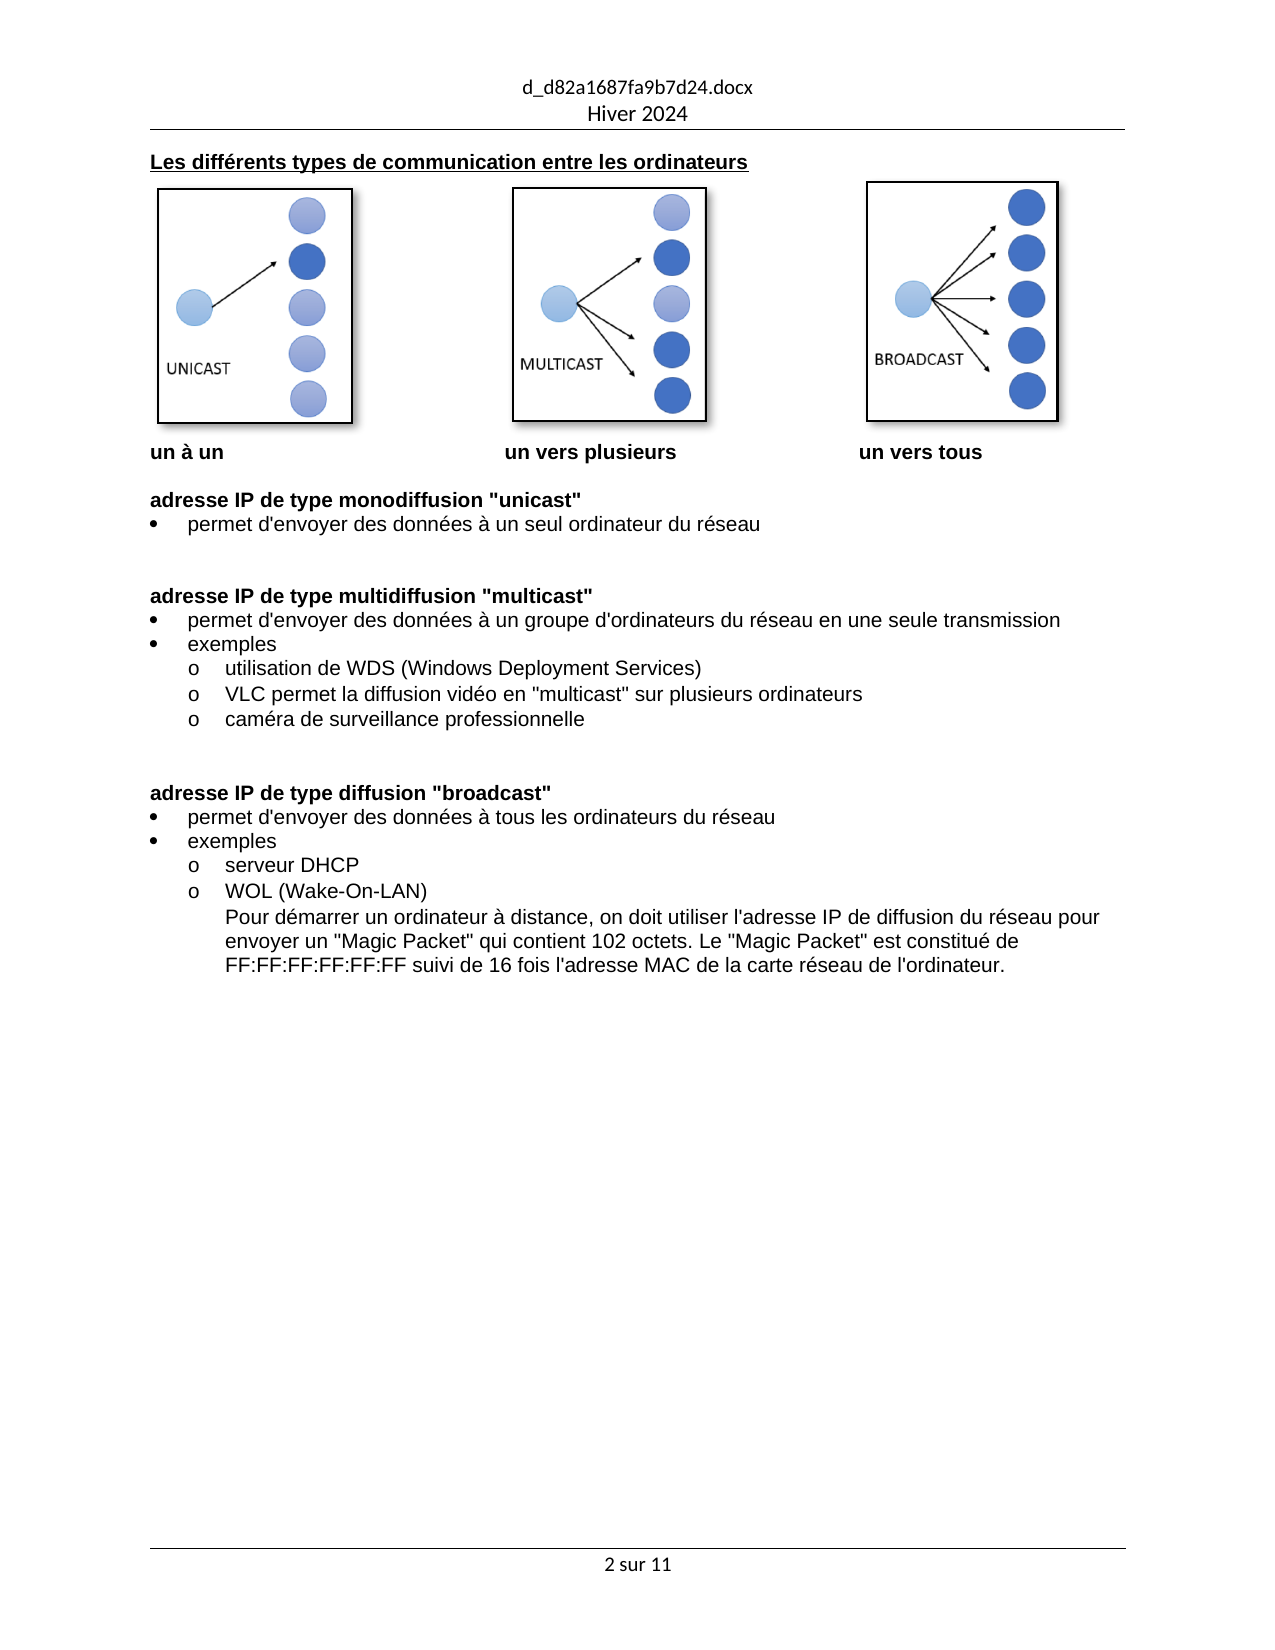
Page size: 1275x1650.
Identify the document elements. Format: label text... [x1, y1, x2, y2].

text Les différents types de communication entre les ordinateurs [150, 150, 1125, 174]
list WOL (Wake-On-LAN) [187, 879, 1125, 905]
list exemples [150, 632, 1125, 656]
picture [159, 190, 351, 422]
text adresse IP de type diffusion "broadcast" [150, 781, 1125, 805]
picture [868, 183, 1056, 420]
list caméra de surveillance professionnelle [187, 707, 1125, 733]
text un à un un vers plusieurs un vers tous [150, 440, 1125, 464]
list serveur DHCP [187, 853, 1125, 879]
list permet d'envoyer des données à un groupe d'ordinateurs du réseau en une seule transmission [150, 607, 1125, 632]
list VLC permet la diffusion vidéo en "multicast" sur plusieurs ordinateurs [187, 681, 1125, 707]
list permet d'envoyer des données à tous les ordinateurs du réseau [150, 805, 1125, 829]
list permet d'envoyer des données à un seul ordinateur du réseau [150, 512, 1125, 536]
text adresse IP de type multidiffusion "multicast" [150, 583, 1125, 607]
list exemples [150, 829, 1125, 853]
text Pour démarrer un ordinateur à distance, on doit utiliser l'adresse IP de diffusion du réseau pour envoyer un "Magic Packet" qui contient 102 octets. Le "Magic Packet" est constitué de FF:FF:FF:FF:FF:FF suivi de 16 fois l'adresse MAC de la carte réseau de l'ordinateur. [225, 905, 1125, 977]
text adresse IP de type monodiffusion "unicast" [150, 488, 1125, 512]
picture [514, 189, 705, 420]
list utilisation de WDS (Windows Deployment Services) [187, 656, 1125, 681]
